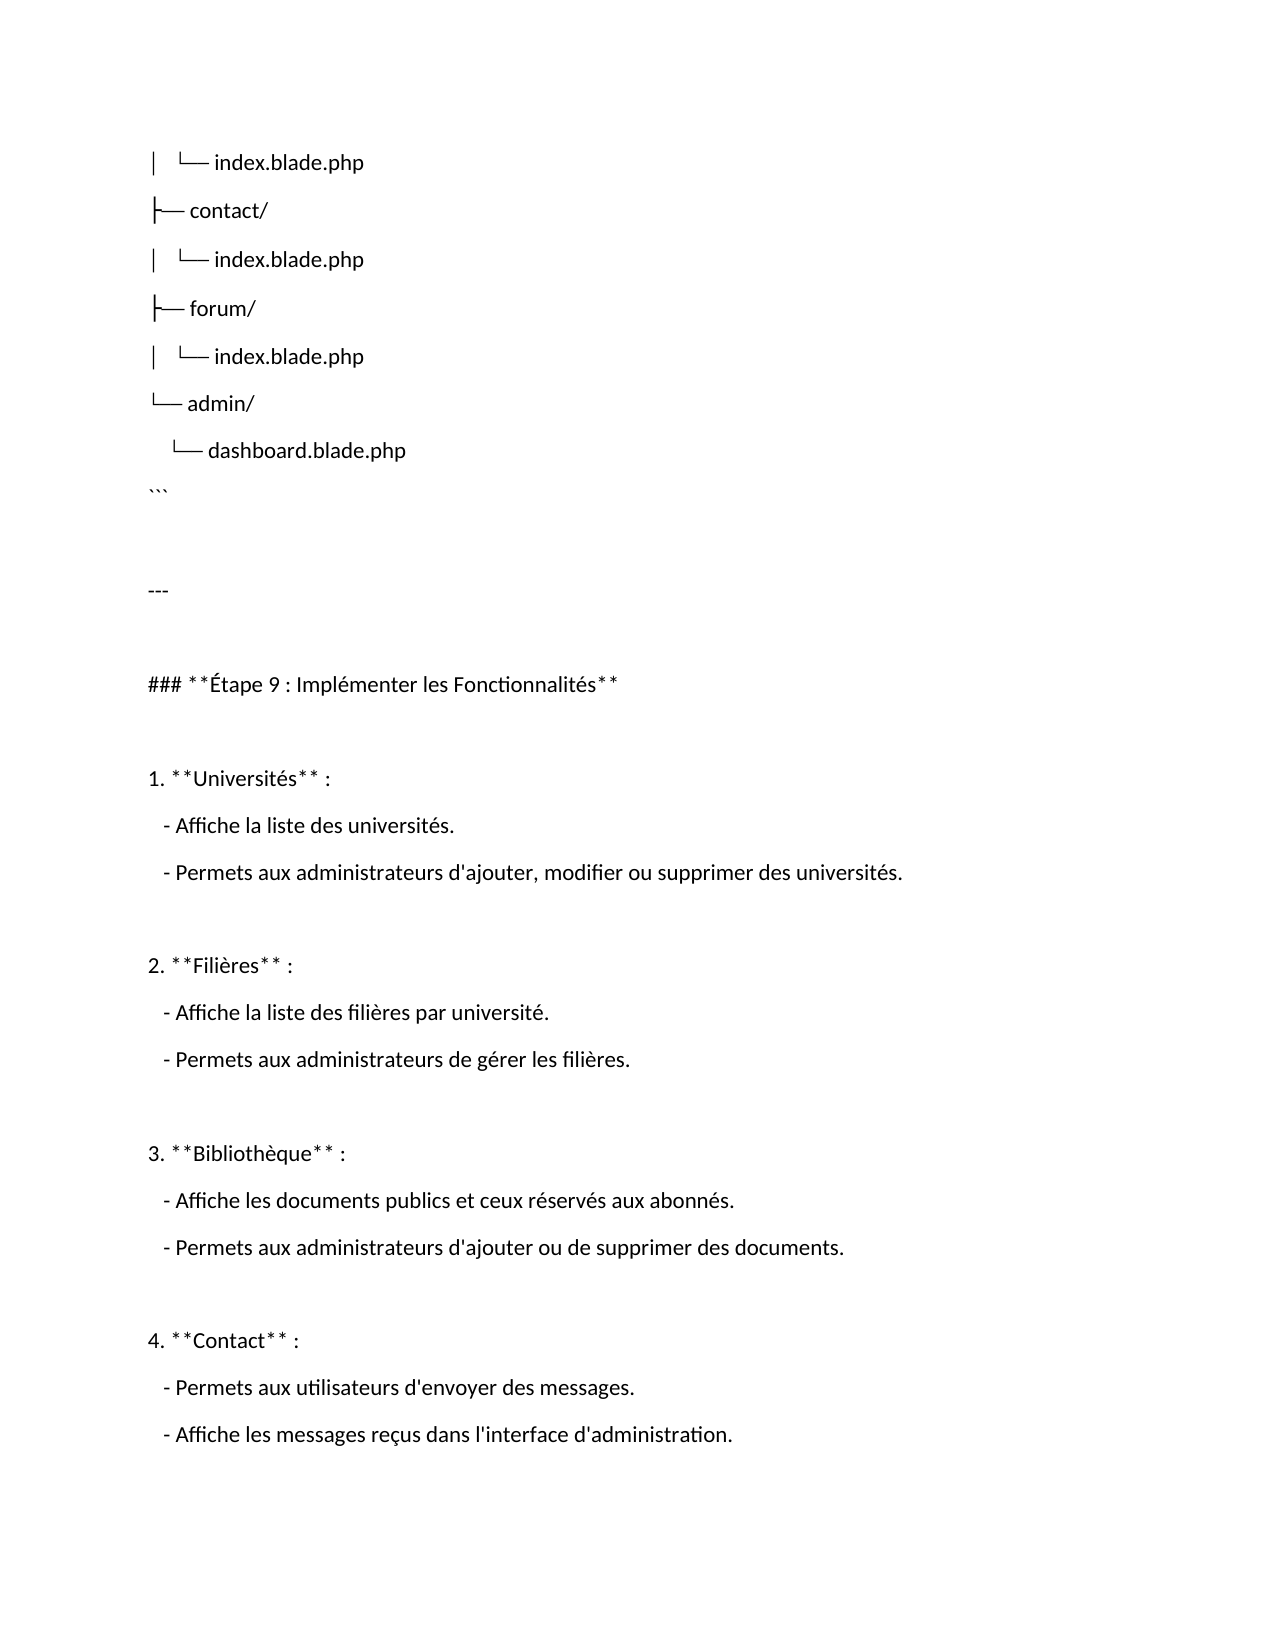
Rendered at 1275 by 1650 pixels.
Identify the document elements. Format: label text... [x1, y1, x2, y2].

text --- [148, 577, 1127, 604]
text - Affiche la liste des filières par université. [148, 998, 1127, 1026]
text - Permets aux administrateurs de gérer les filières. [148, 1045, 1127, 1073]
text - Permets aux administrateurs d'ajouter ou de supprimer des documents. [148, 1233, 1127, 1261]
text - Affiche la liste des universités. [148, 811, 1127, 839]
text 1. **Universités** : [148, 764, 1127, 792]
text 3. **Bibliothèque** : [148, 1139, 1127, 1167]
text - Affiche les messages reçus dans l'interface d'administration. [148, 1420, 1127, 1448]
text ### **Étape 9 : Implémenter les Fonctionnalités** [148, 670, 1127, 698]
text └── dashboard.blade.php [148, 436, 1127, 464]
text │ └── index.blade.php [148, 342, 1127, 370]
text │ └── index.blade.php [148, 245, 1127, 273]
text └── admin/ [148, 389, 1127, 417]
text 2. **Filières** : [148, 952, 1127, 979]
text - Permets aux utilisateurs d'envoyer des messages. [148, 1373, 1127, 1401]
text ├── forum/ [148, 292, 1127, 323]
text ``` [148, 483, 1127, 511]
text - Permets aux administrateurs d'ajouter, modifier ou supprimer des universités. [148, 858, 1127, 886]
text 4. **Contact** : [148, 1327, 1127, 1354]
text ├── contact/ [148, 194, 1127, 226]
text - Affiche les documents publics et ceux réservés aux abonnés. [148, 1186, 1127, 1214]
text │ └── index.blade.php [148, 148, 1127, 176]
